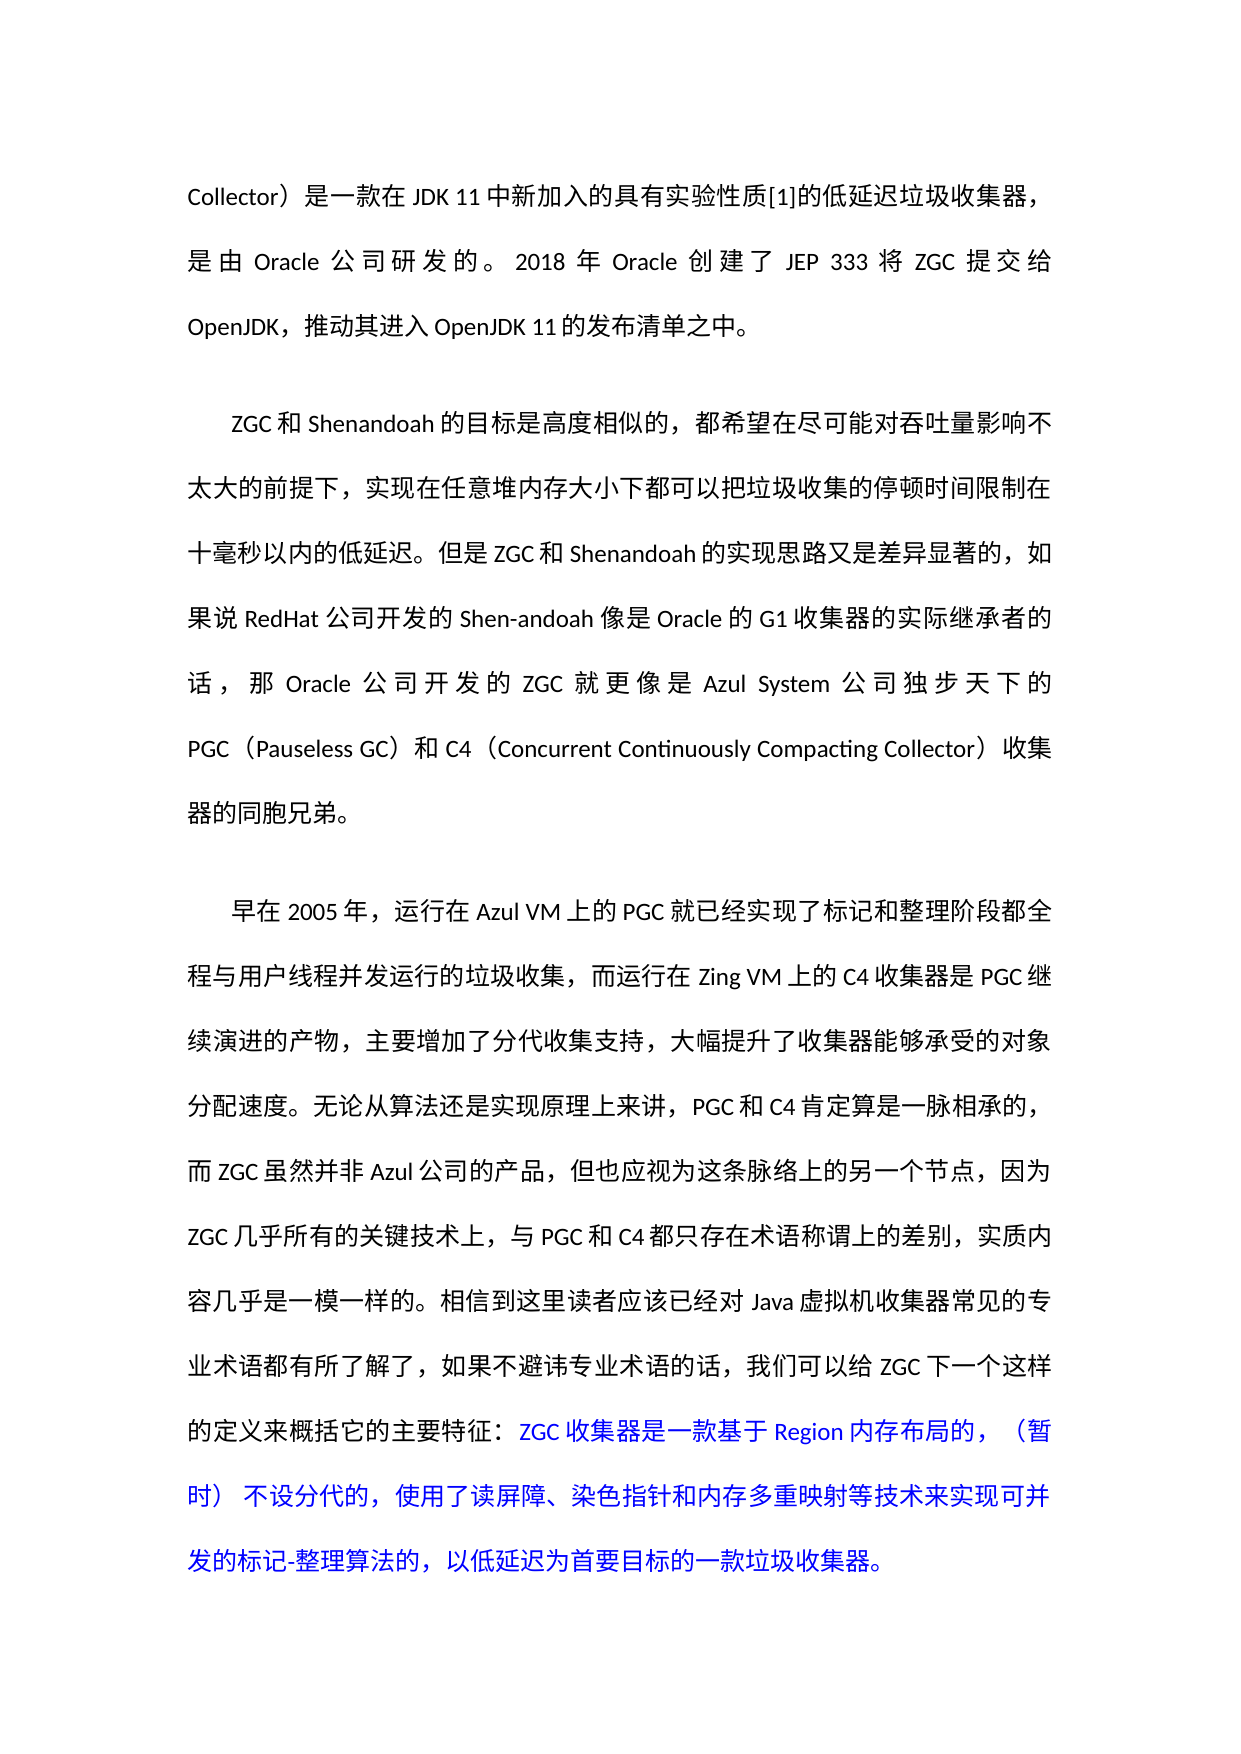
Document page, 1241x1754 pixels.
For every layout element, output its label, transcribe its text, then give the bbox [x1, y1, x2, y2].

text ZGC和Shenandoah的目标是高度相似的，都希望在尽可能对吞吐量影响不太大的前提下，实现在任意堆内存大小下都可以把垃圾收集的停顿时间限制在十毫秒以内的低延迟。但是ZGC和Shenandoah的实现思路又是差异显著的，如果说RedHat公司开发的Shen-andoah像是Oracle的G1收集器的实际继承者的话，那Oracle公司开发的ZGC就更像是Azul System公司独步天下的PGC（Pauseless GC）和C4（Concurrent Continuously Compacting Collector）收集器的同胞兄弟。 [187, 389, 1053, 844]
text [187, 162, 1053, 357]
text 早在2005年，运行在Azul VM上的PGC就已经实现了标记和整理阶段都全程与用户线程并发运行的垃圾收集，而运行在Zing VM上的C4收集器是PGC继续演进的产物，主要增加了分代收集支持，大幅提升了收集器能够承受的对象分配速度。无论从算法还是实现原理上来讲，PGC和C4肯定算是一脉相承的，而ZGC虽然并非Azul公司的产品，但也应视为这条脉络上的另一个节点，因为ZGC几乎所有的关键技术上，与PGC和C4都只存在术语称谓上的差别，实质内容几乎是一模一样的。相信到这里读者应该已经对Java虚拟机收集器常见的专业术语都有所了解了，如果不避讳专业术语的话，我们可以给ZGC下一个这样的定义来概括它的主要特征：ZGC收集器是一款基于Region内存布局的，（暂时） 不设分代的，使用了读屏障、染色指针和内存多重映射等技术来实现可并发的标记-整理算法的，以低延迟为首要目标的一款垃圾收集器。 [187, 877, 1053, 1592]
